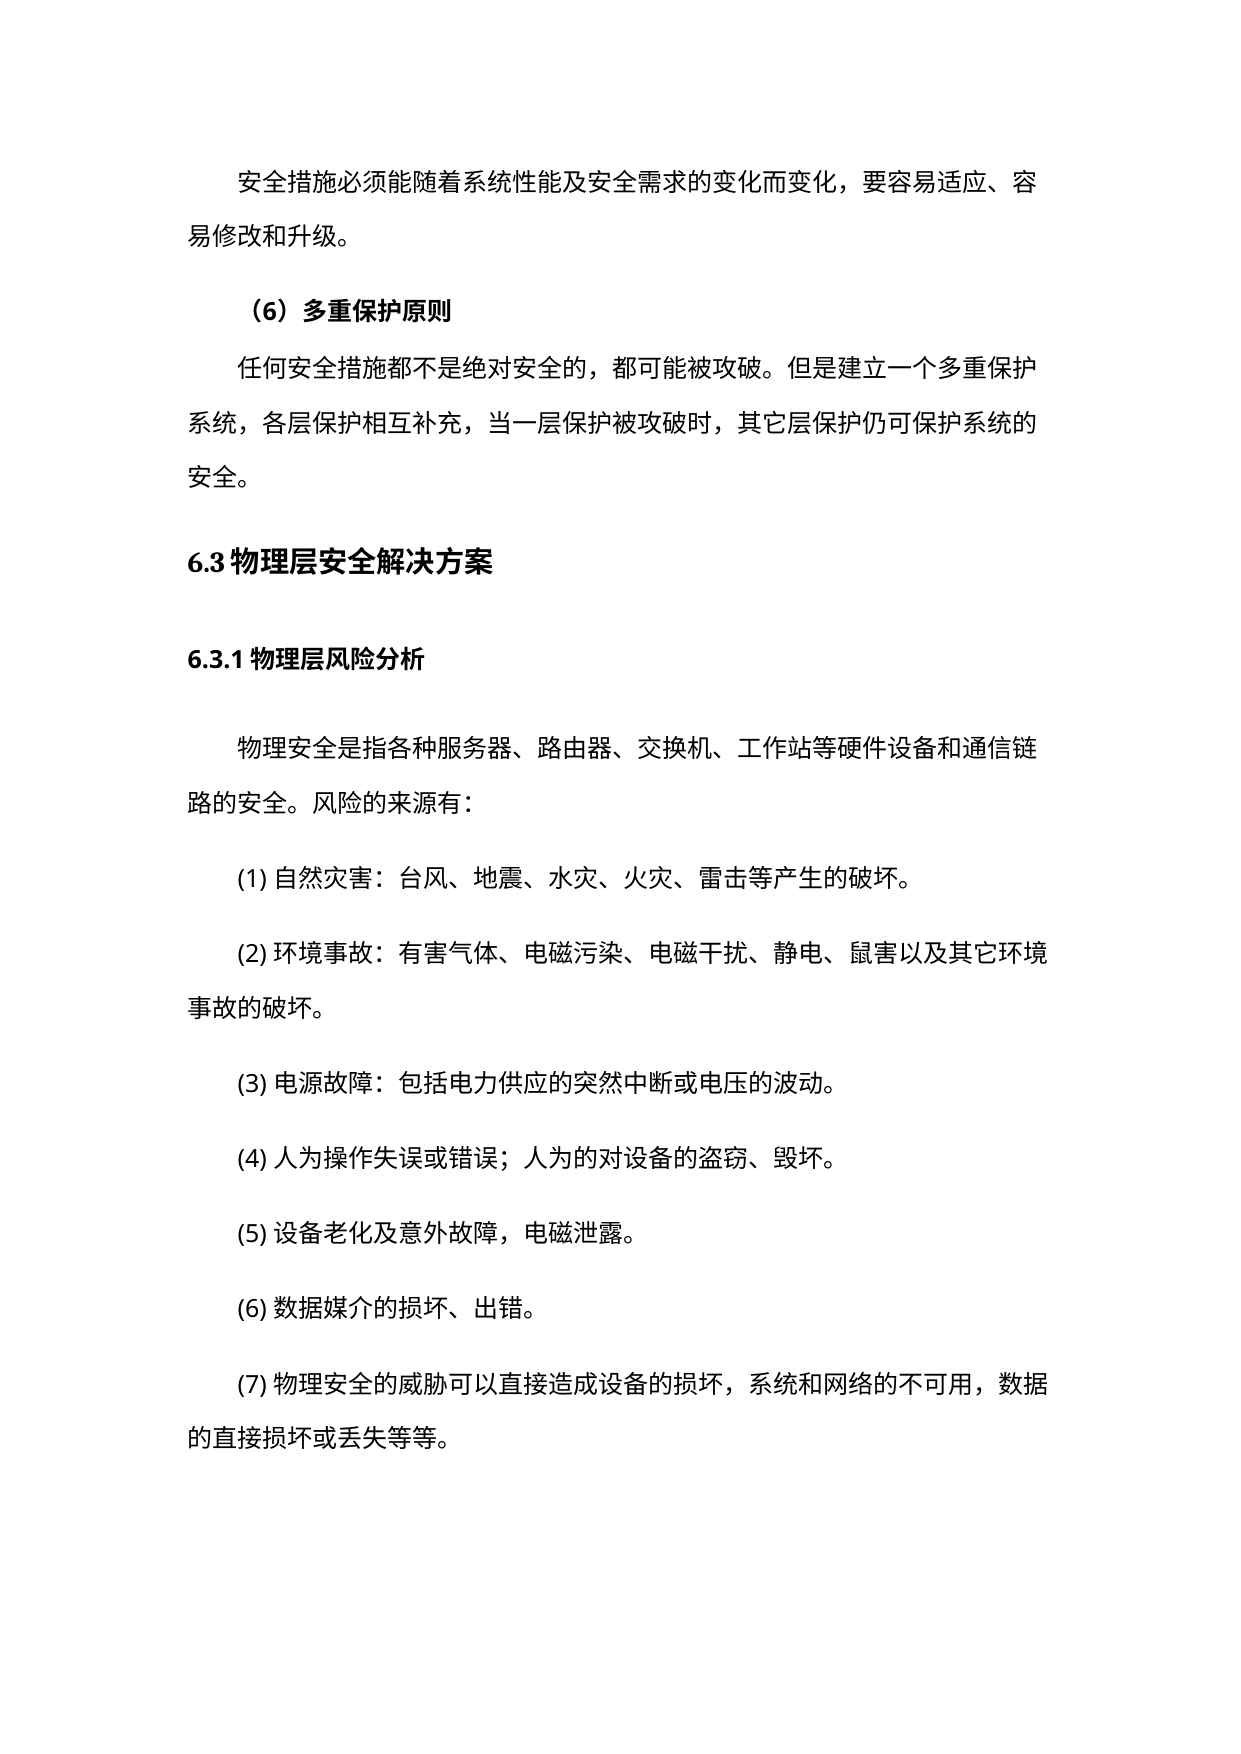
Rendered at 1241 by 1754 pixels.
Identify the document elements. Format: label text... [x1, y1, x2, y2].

text (4) 人为操作失误或错误；人为的对设备的盗窃、毁坏。 [187, 1138, 1053, 1175]
text (2) 环境事故：有害气体、电磁污染、电磁干扰、静电、鼠害以及其它环境事故的破坏。 [187, 934, 1053, 1024]
text (3) 电源故障：包括电力供应的突然中断或电压的波动。 [187, 1063, 1053, 1099]
text 任何安全措施都不是绝对安全的，都可能被攻破。但是建立一个多重保护系统，各层保护相互补充，当一层保护被攻破时，其它层保护仍可保护系统的安全。 [187, 349, 1053, 494]
text (6) 数据媒介的损坏、出错。 [187, 1289, 1053, 1325]
subtitle 6.3物理层安全解决方案 [187, 539, 1053, 581]
text （6）多重保护原则 [187, 292, 1053, 328]
subtitle 6.3.1物理层风险分析 [187, 639, 1053, 675]
text (5) 设备老化及意外故障，电磁泄露。 [187, 1214, 1053, 1250]
text (1) 自然灾害：台风、地震、水灾、火灾、雷击等产生的破坏。 [187, 858, 1053, 895]
text 物理安全是指各种服务器、路由器、交换机、工作站等硬件设备和通信链路的安全。风险的来源有： [187, 729, 1053, 819]
text (7) 物理安全的威胁可以直接造成设备的损坏，系统和网络的不可用，数据的直接损坏或丢失等等。 [187, 1364, 1053, 1455]
text 安全措施必须能随着系统性能及安全需求的变化而变化，要容易适应、容易修改和升级。 [187, 162, 1053, 253]
